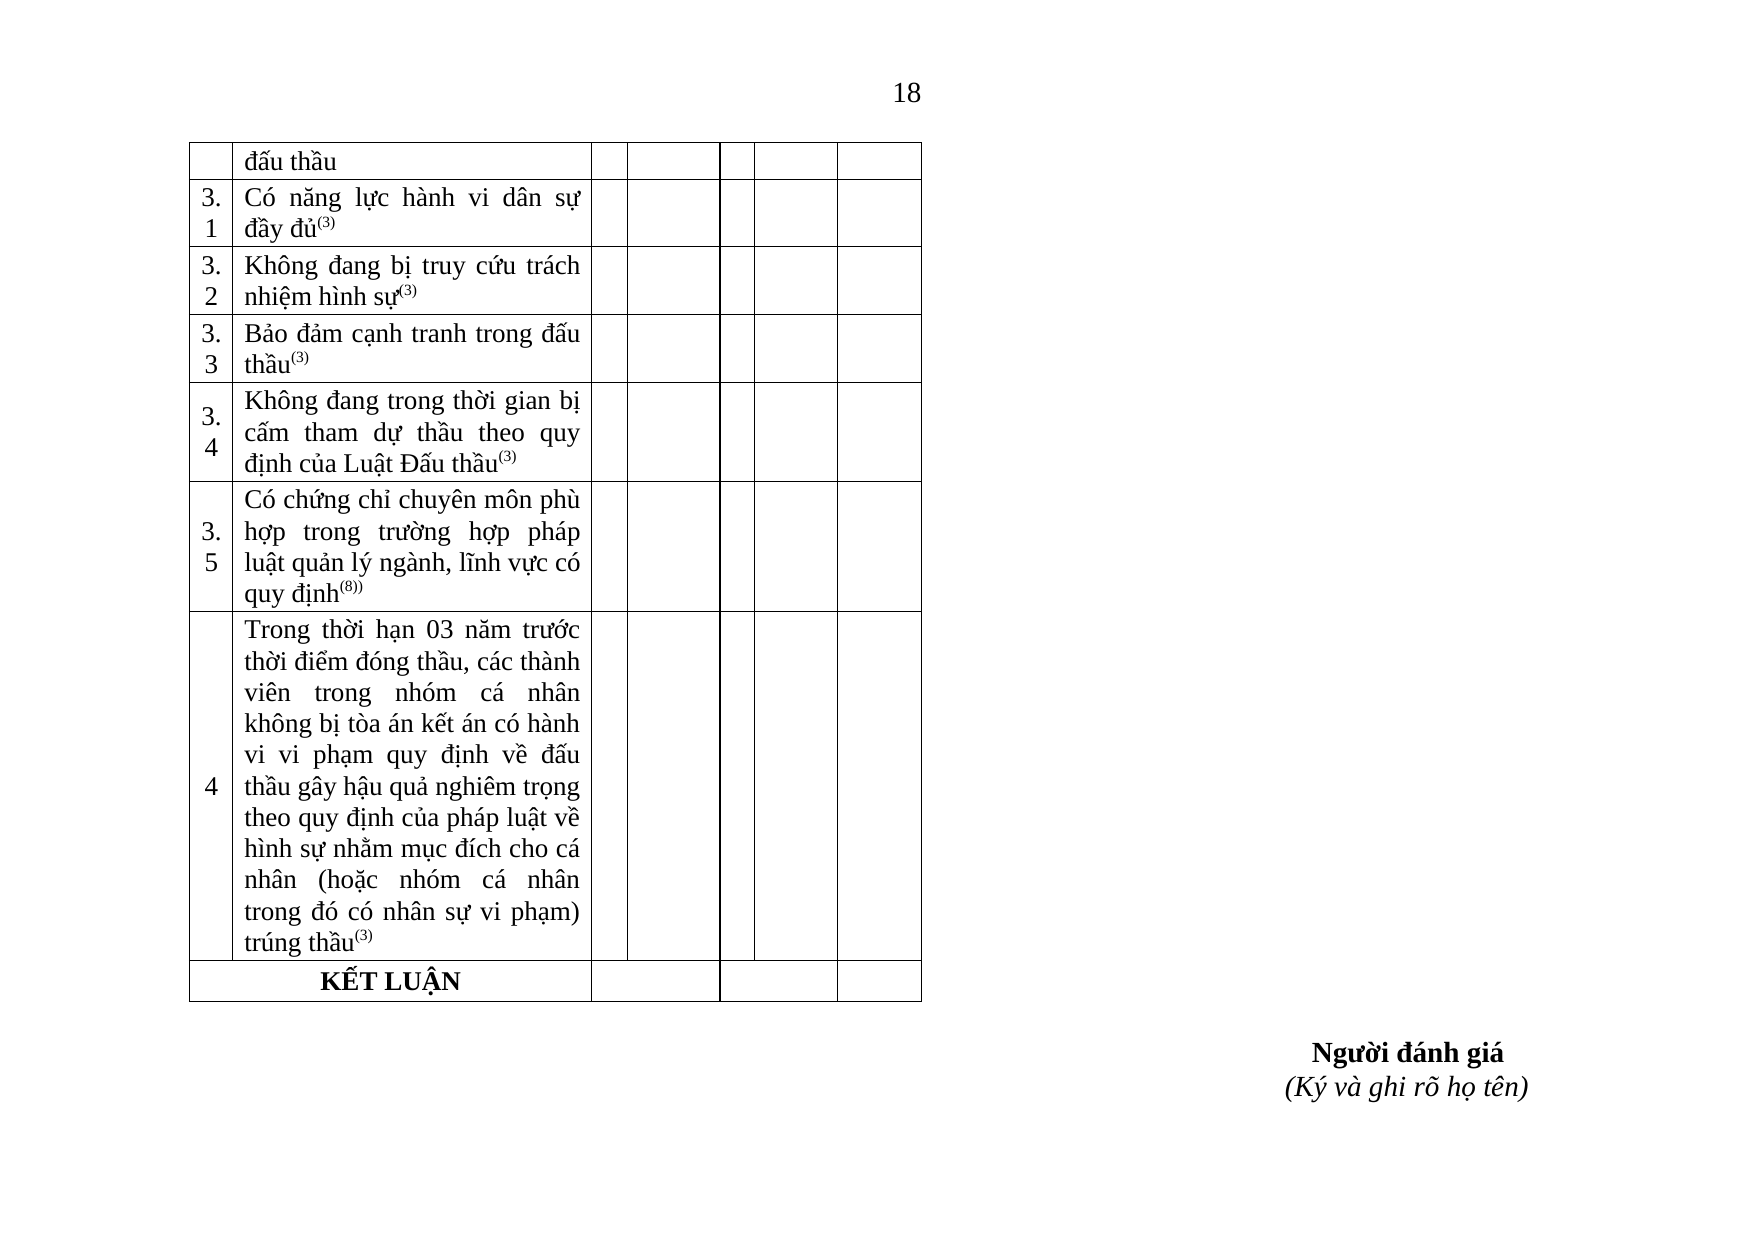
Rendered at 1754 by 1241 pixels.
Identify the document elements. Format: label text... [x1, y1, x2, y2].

table_cell 3.2 [190, 247, 232, 314]
table_cell Bảo đảm cạnh tranh trong đấu thầu(3) [233, 315, 591, 382]
table_cell [628, 143, 719, 178]
table_cell [755, 247, 837, 314]
table_cell [838, 315, 921, 382]
table_cell 3.5 [190, 482, 232, 611]
table_cell [721, 180, 754, 246]
text (Ký và ghi rõ họ tên) [1180, 1069, 1636, 1103]
table_cell [721, 961, 837, 1001]
table_cell Không đang trong thời gian bị cấm tham dự thầu theo quy định của Luật Đấu thầu(3) [233, 383, 591, 481]
table_cell [838, 180, 921, 246]
table_cell [628, 383, 719, 481]
table_cell [838, 961, 921, 1001]
table_cell [721, 612, 754, 960]
table_cell [755, 143, 837, 178]
table_cell [838, 143, 921, 178]
table_cell [592, 180, 627, 246]
table_cell [628, 247, 719, 314]
table_cell [755, 315, 837, 382]
table_cell 4 [190, 612, 232, 960]
table_cell [592, 482, 627, 611]
table_cell 3.4 [190, 383, 232, 481]
table_cell [592, 612, 627, 960]
table_cell [721, 247, 754, 314]
table_cell [628, 612, 719, 960]
table_cell [628, 315, 719, 382]
table_cell 3 [190, 143, 232, 178]
table_cell [721, 143, 754, 178]
table_cell [755, 180, 837, 246]
text Người đánh giá [1180, 1036, 1636, 1069]
table_cell [628, 482, 719, 611]
table_cell Có chứng chỉ chuyên môn phù hợp trong trường hợp pháp luật quản lý ngành, lĩnh vực có quy định(8)) [233, 482, 591, 611]
table_cell Không đang bị truy cứu trách nhiệm hình sự(3) [233, 247, 591, 314]
table_cell [721, 383, 754, 481]
table_cell [755, 482, 837, 611]
table_cell KẾT LUẬN [190, 961, 591, 1001]
table_cell [592, 247, 627, 314]
table_cell [721, 482, 754, 611]
table_cell 3.1 [190, 180, 232, 246]
table_cell [838, 383, 921, 481]
table_cell [838, 247, 921, 314]
table_cell 3.3 [190, 315, 232, 382]
table_cell [838, 612, 921, 960]
table_cell [592, 143, 627, 178]
table_cell [721, 315, 754, 382]
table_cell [233, 143, 591, 178]
table_cell Có năng lực hành vi dân sự đầy đủ(3) [233, 180, 591, 246]
table_cell [755, 383, 837, 481]
table_cell [592, 315, 627, 382]
table_cell [755, 612, 837, 960]
table_cell [592, 383, 627, 481]
table_cell Trong thời hạn 03 năm trước thời điểm đóng thầu, các thành viên trong nhóm cá nhân không bị tòa án kết án có hành vi vi phạm quy định về đấu thầu gây hậu quả nghiêm trọng theo quy định của pháp luật về hình sự nhằm mục đích cho cá nhân (hoặc nhóm cá nhân trong đó có nhân sự vi phạm) trúng thầu(3) [233, 612, 591, 960]
table_cell [838, 482, 921, 611]
table_cell [592, 961, 719, 1001]
table_cell [628, 180, 719, 246]
